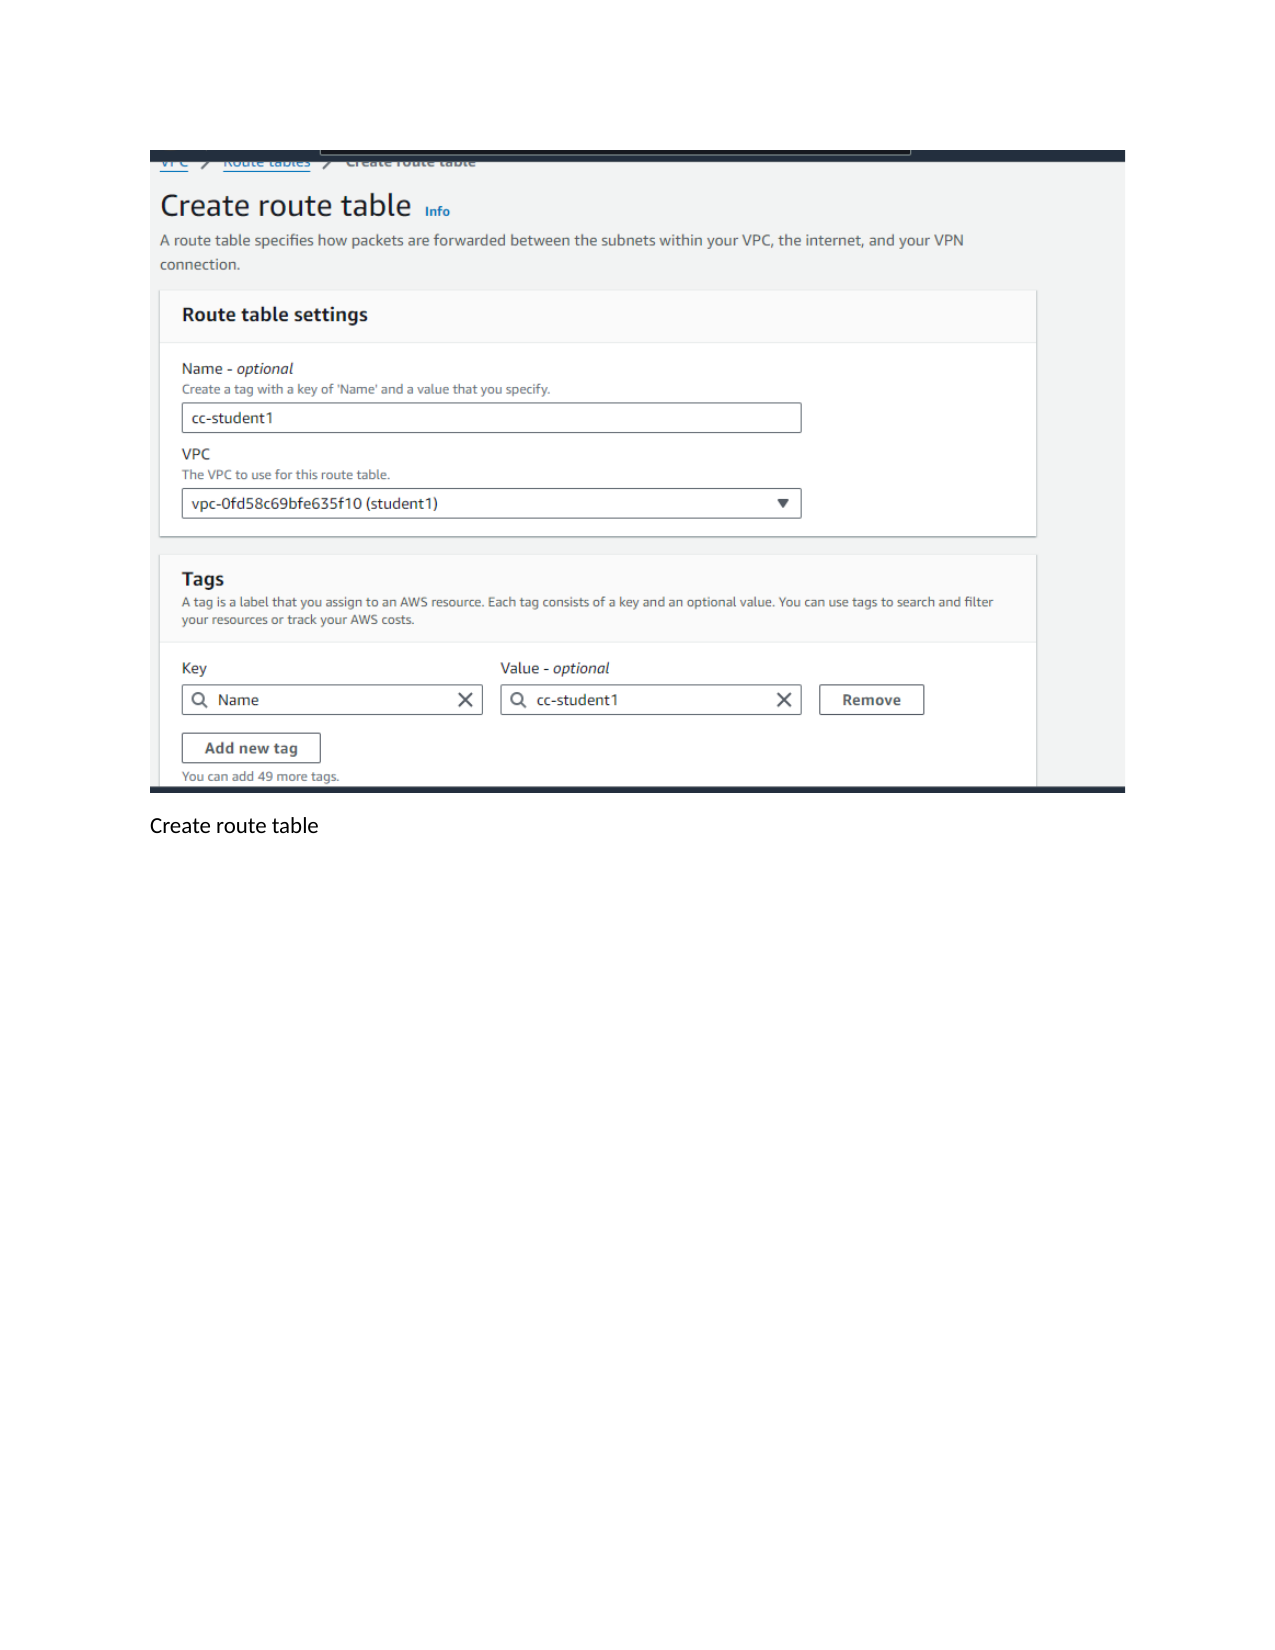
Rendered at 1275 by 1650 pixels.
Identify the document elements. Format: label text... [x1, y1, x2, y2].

text Create route table [150, 811, 1125, 839]
picture [150, 150, 1125, 793]
